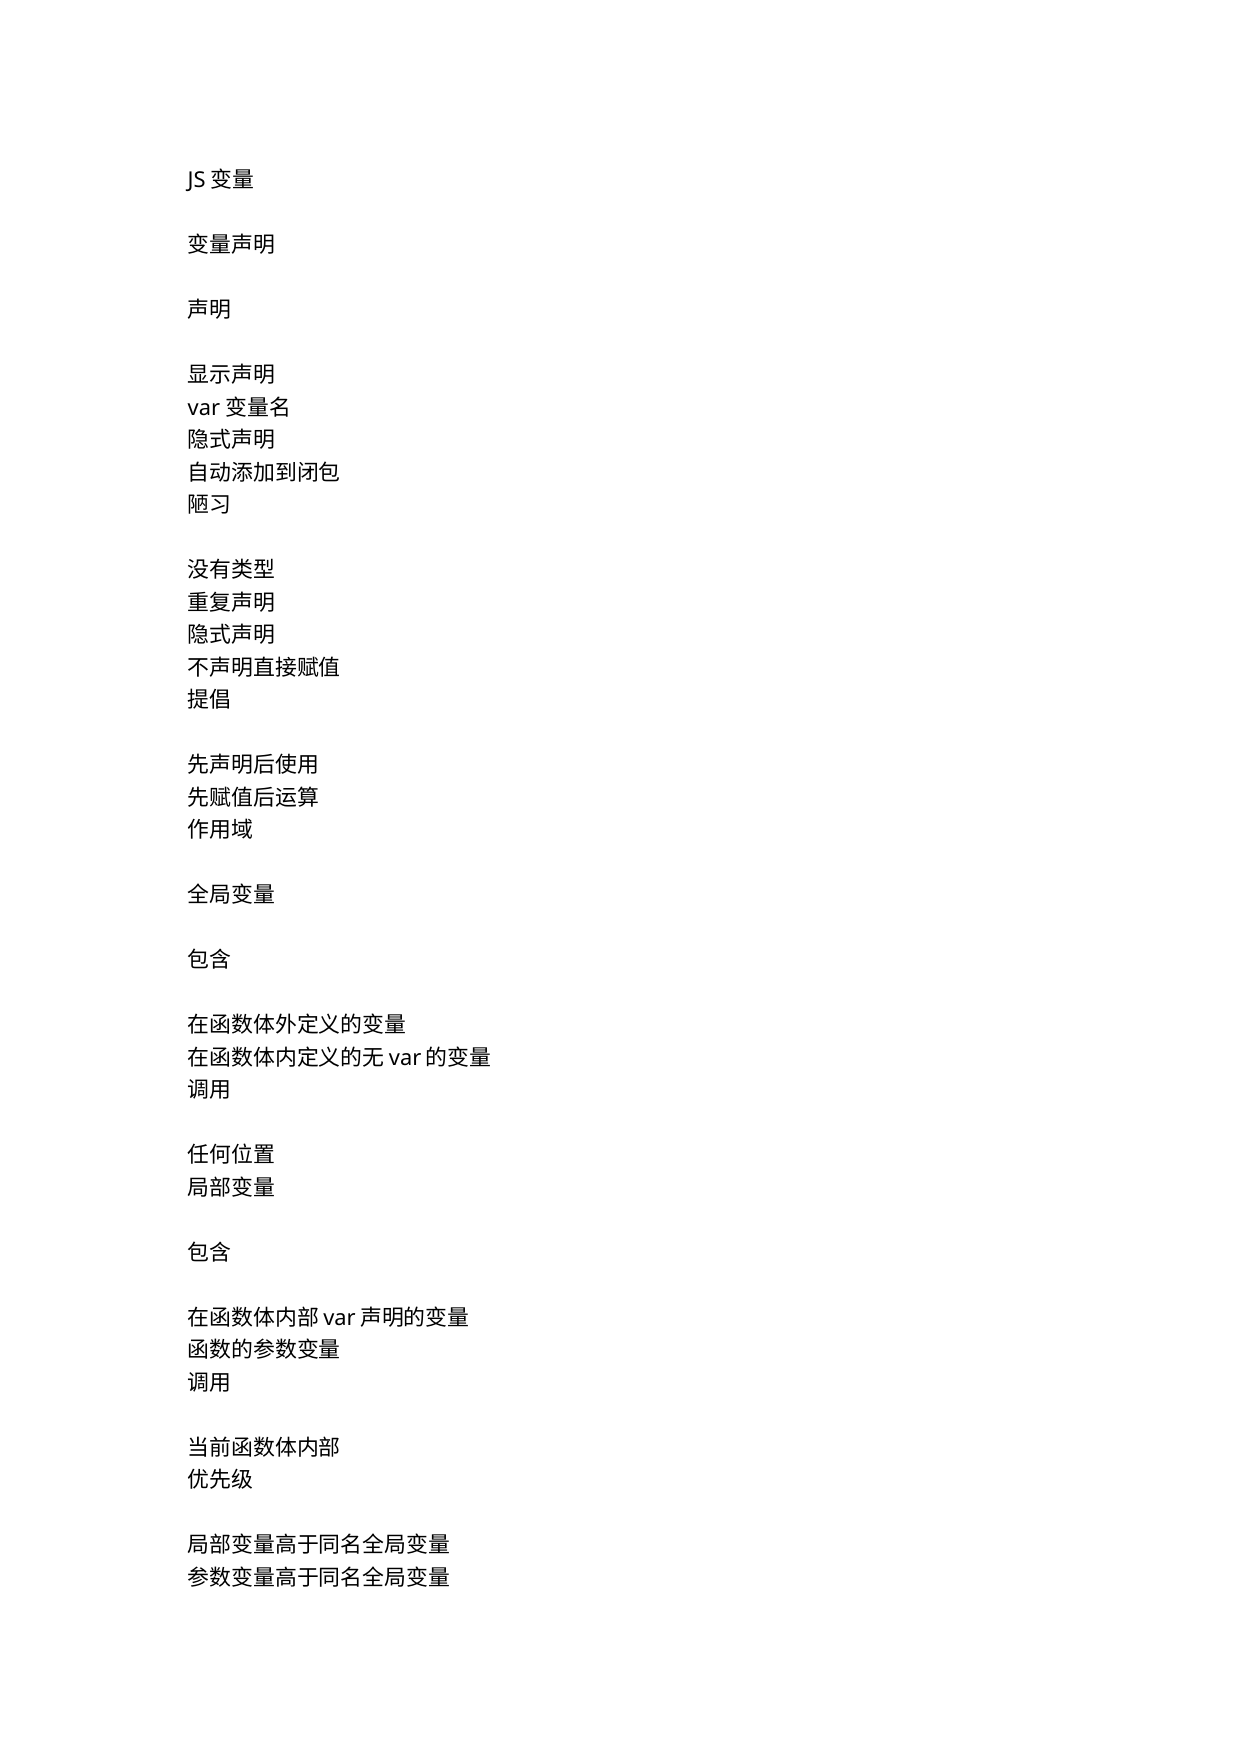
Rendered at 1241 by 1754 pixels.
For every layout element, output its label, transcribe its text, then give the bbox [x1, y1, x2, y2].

text JS变量 [187, 162, 1053, 194]
text 局部变量高于同名全局变量 [187, 1527, 1053, 1559]
text 不声明直接赋值 [187, 649, 1053, 682]
text 局部变量 [187, 1169, 1053, 1202]
text 变量声明 [187, 227, 1053, 259]
text 陋习 [187, 487, 1053, 519]
text 包含 [187, 1234, 1053, 1267]
text 包含 [187, 942, 1053, 974]
text 先赋值后运算 [187, 779, 1053, 812]
text 重复声明 [187, 584, 1053, 617]
text 全局变量 [187, 877, 1053, 909]
text var 变量名 [187, 389, 1053, 422]
text 调用 [187, 1072, 1053, 1104]
text 声明 [187, 292, 1053, 324]
text 先声明后使用 [187, 747, 1053, 779]
text 优先级 [187, 1462, 1053, 1494]
text 调用 [187, 1364, 1053, 1397]
text 作用域 [187, 812, 1053, 844]
text 参数变量高于同名全局变量 [187, 1559, 1053, 1592]
text 提倡 [187, 682, 1053, 714]
text 自动添加到闭包 [187, 454, 1053, 487]
text 隐式声明 [187, 617, 1053, 649]
text 当前函数体内部 [187, 1429, 1053, 1462]
text 任何位置 [187, 1137, 1053, 1169]
text 没有类型 [187, 552, 1053, 584]
text 在函数体内定义的无var的变量 [187, 1039, 1053, 1072]
text 隐式声明 [187, 422, 1053, 454]
text 在函数体内部var声明的变量 [187, 1299, 1053, 1332]
text 函数的参数变量 [187, 1332, 1053, 1364]
text 在函数体外定义的变量 [187, 1007, 1053, 1039]
text 显示声明 [187, 357, 1053, 389]
